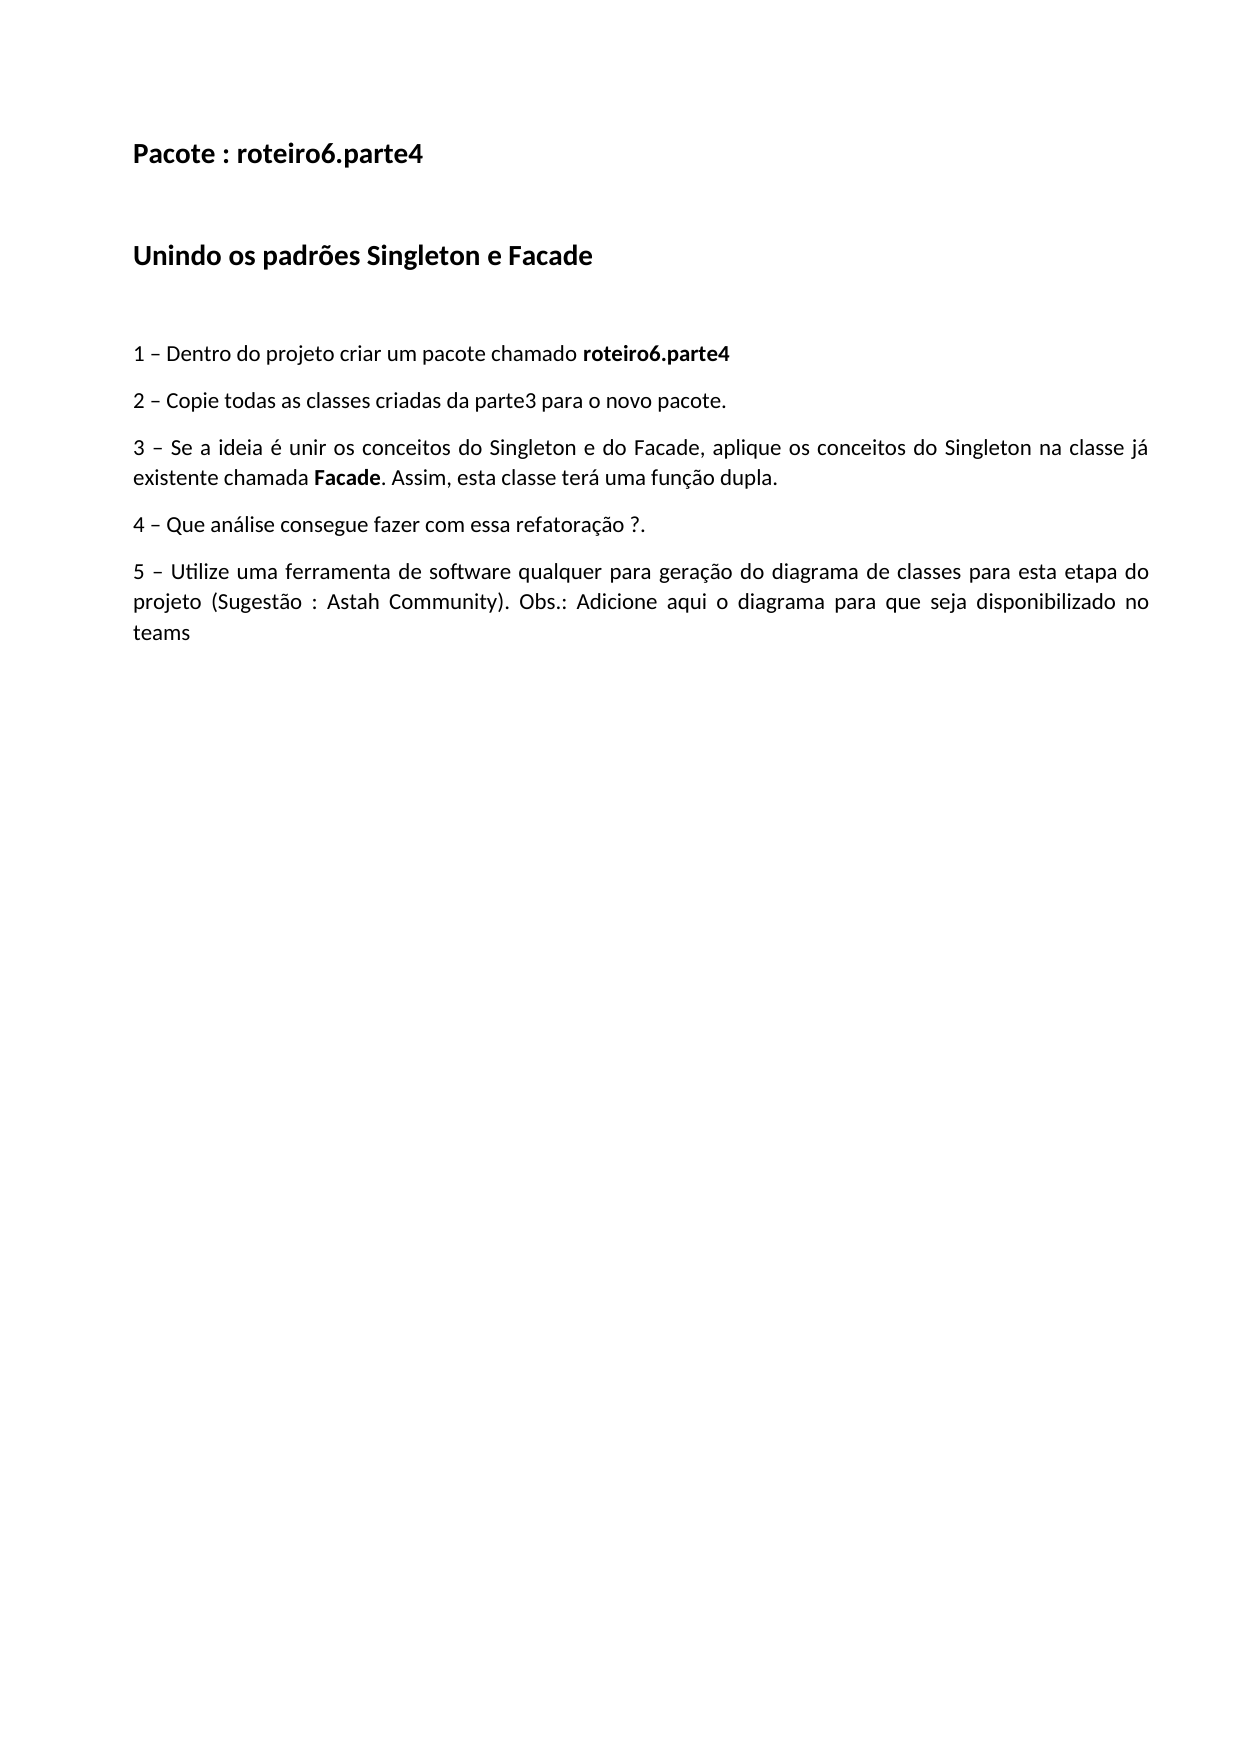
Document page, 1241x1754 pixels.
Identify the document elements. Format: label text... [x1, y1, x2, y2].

text 2 – Copie todas as classes criadas da parte3 para o novo pacote. [133, 386, 1152, 414]
text 4 – Que análise consegue fazer com essa refatoração ?. [133, 510, 1152, 538]
text Unindo os padrões Singleton e Facade [133, 237, 1152, 273]
text 3 – Se a ideia é unir os conceitos do Singleton e do Facade, aplique os conceitos do Singleton na classe já existente chamada Facade. Assim, esta classe terá uma função dupla. [133, 433, 1152, 491]
text Pacote : roteiro6.parte4 [133, 136, 1152, 171]
text 5 – Utilize uma ferramenta de software qualquer para geração do diagrama de classes para esta etapa do projeto (Sugestão : Astah Community). Obs.: Adicione aqui o diagrama para que seja disponibilizado no teams [133, 557, 1152, 646]
text 1 – Dentro do projeto criar um pacote chamado roteiro6.parte4 [133, 339, 1152, 367]
